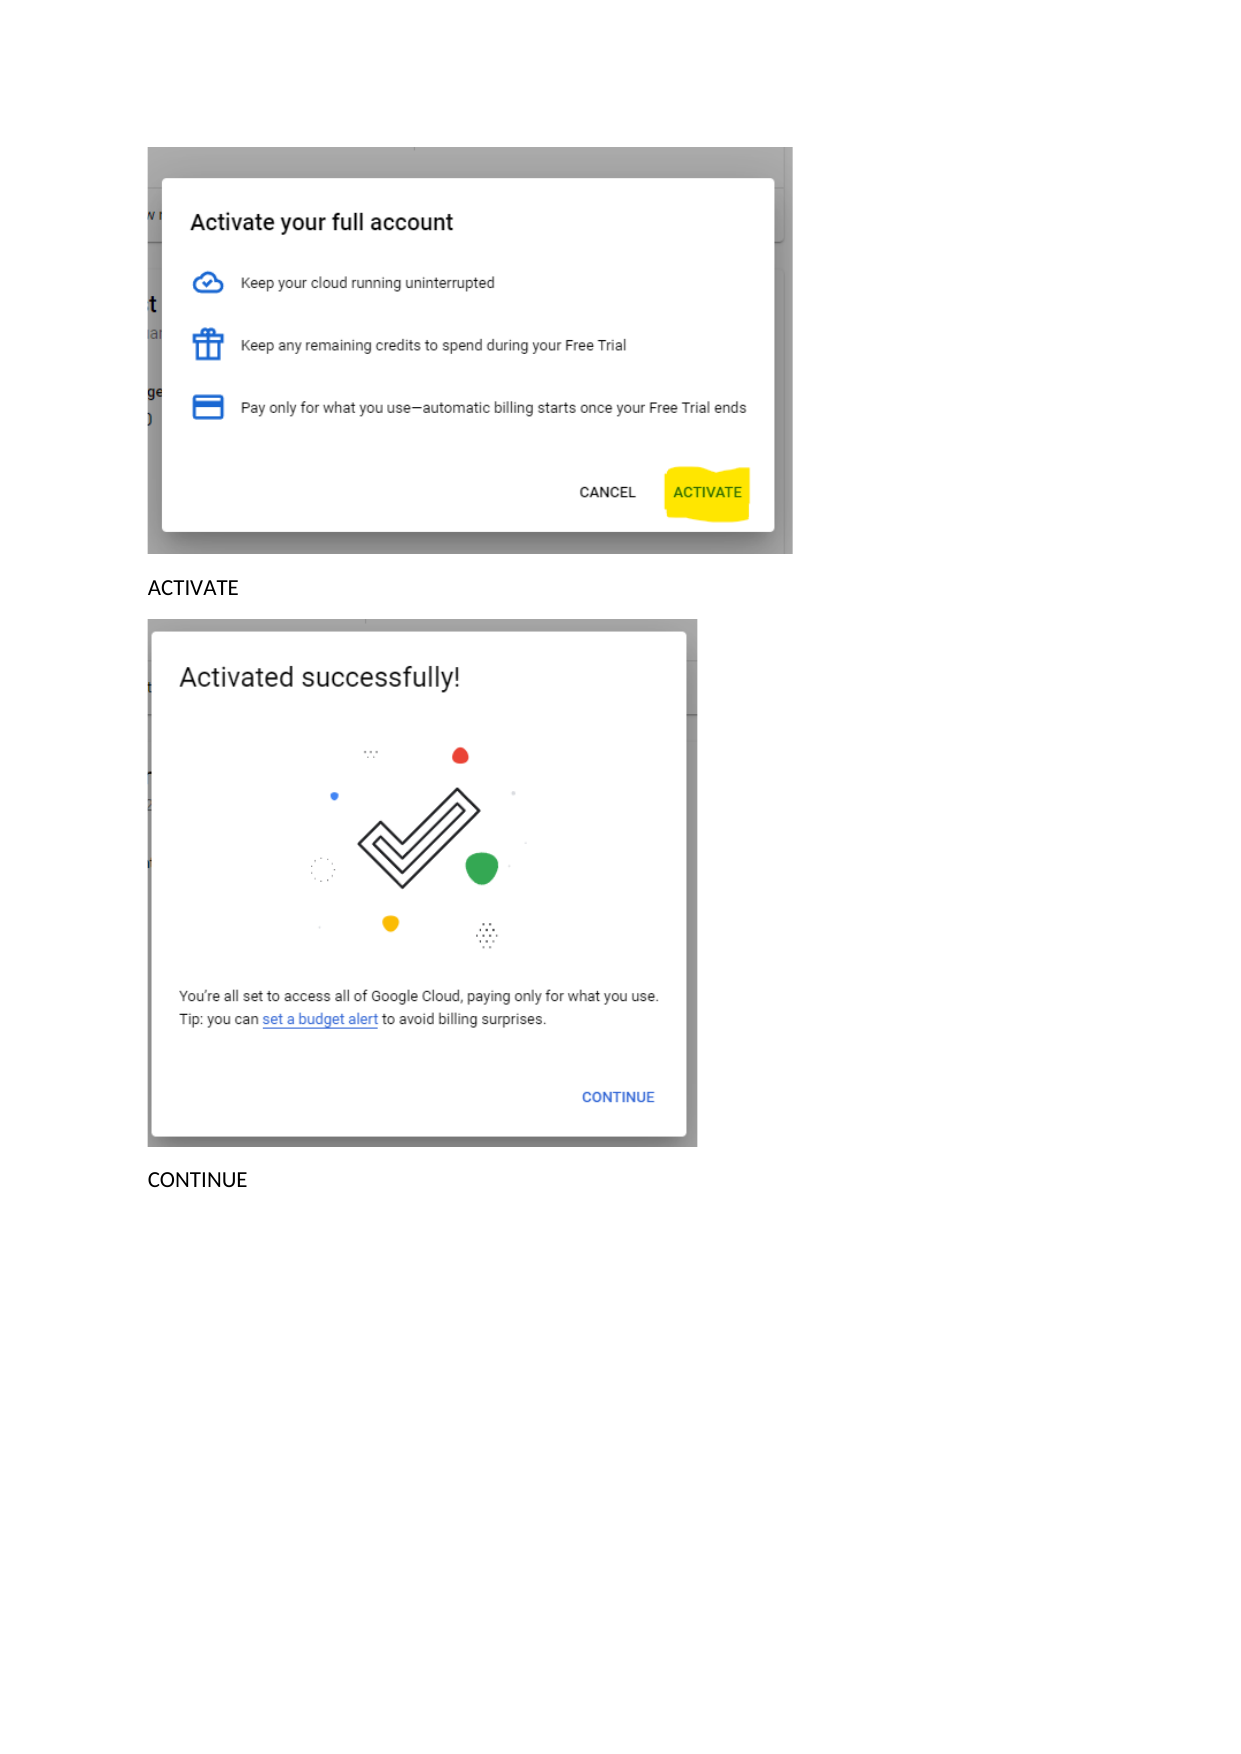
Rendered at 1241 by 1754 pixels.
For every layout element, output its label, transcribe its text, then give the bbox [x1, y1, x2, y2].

picture [147, 147, 793, 554]
text ACTIVATE [148, 573, 1093, 601]
text CONTINUE [148, 1166, 1093, 1193]
picture [147, 619, 698, 1147]
